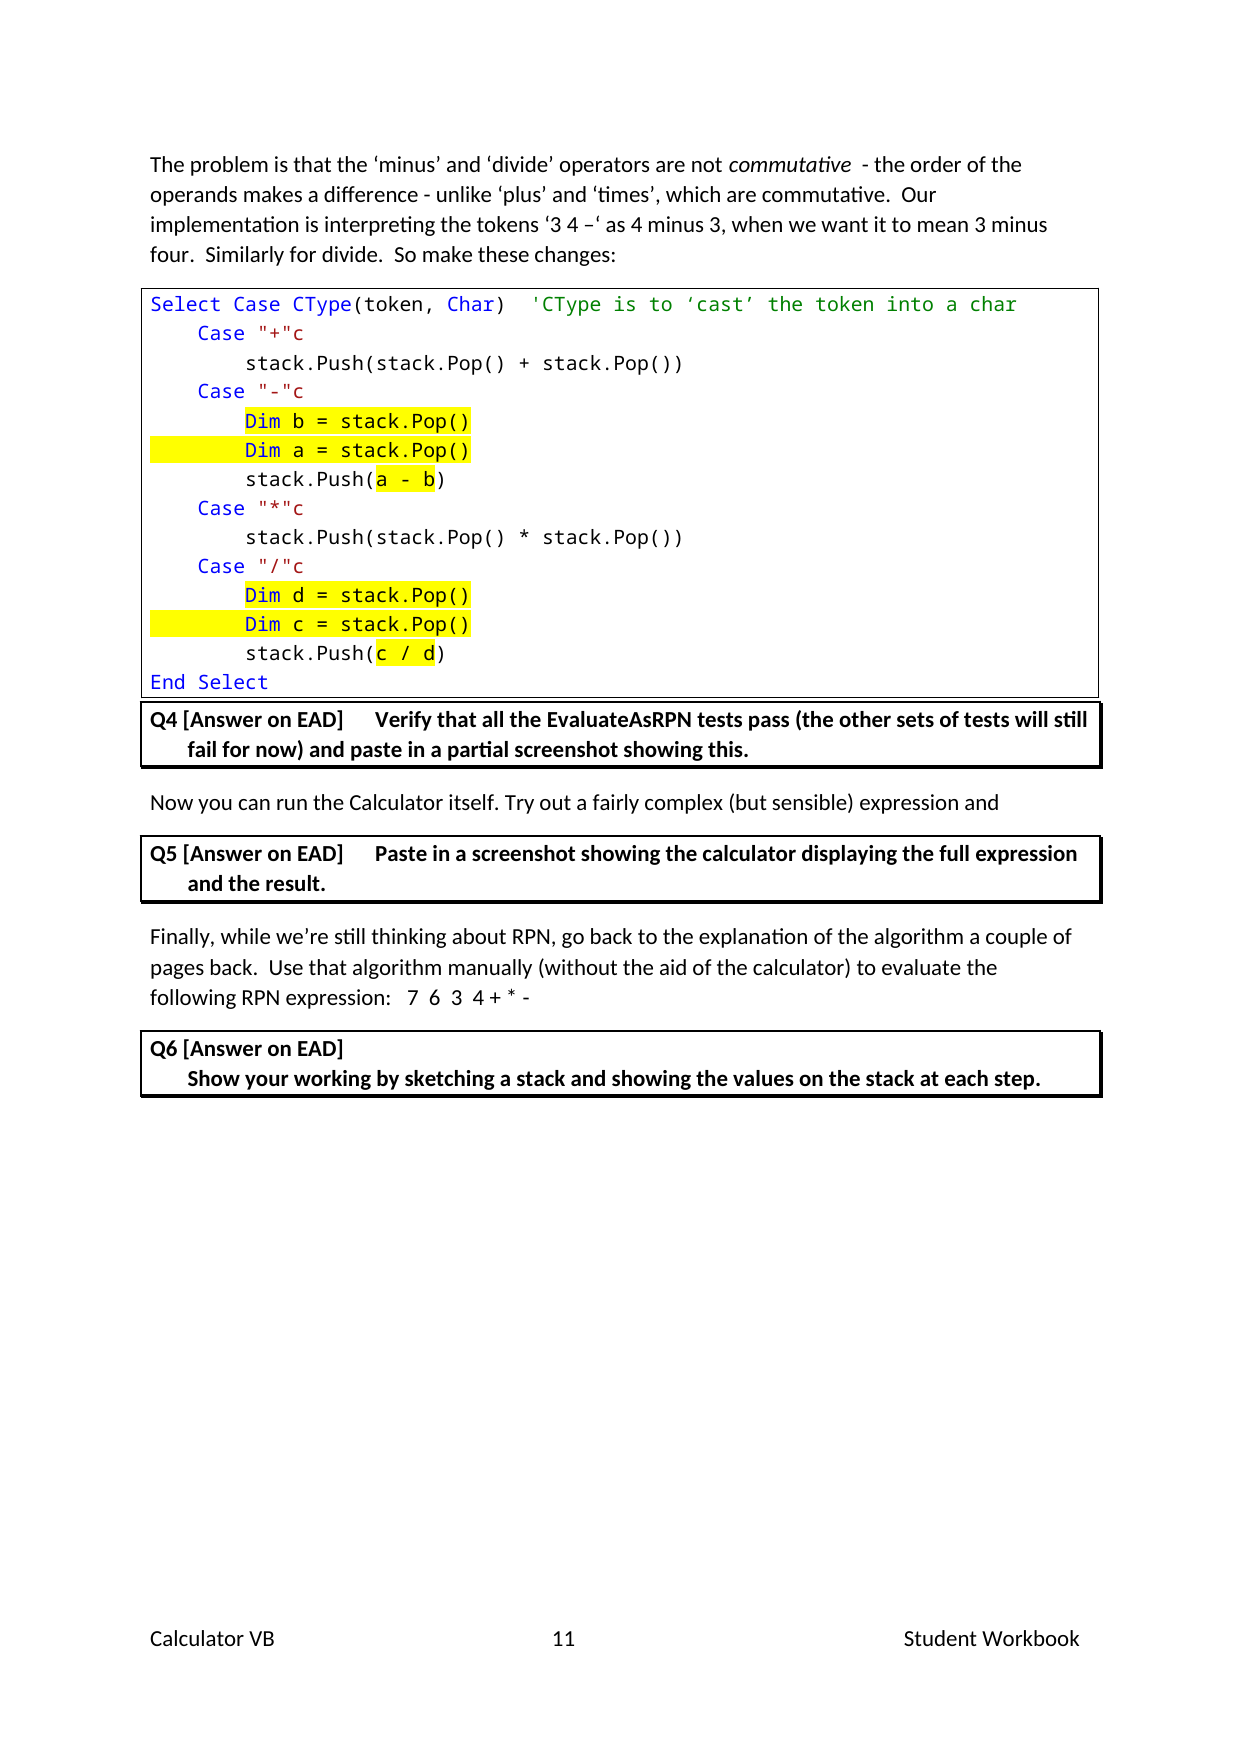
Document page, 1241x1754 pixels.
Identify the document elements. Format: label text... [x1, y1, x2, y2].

text Case "*"c [142, 491, 1098, 520]
text Dim b = stack.Pop() [142, 404, 1098, 433]
text End Select [142, 665, 1098, 697]
text Dim d = stack.Pop() [142, 578, 1098, 607]
text stack.Push(stack.Pop() + stack.Pop()) [142, 346, 1098, 375]
list The problem is that the ‘minus’ and ‘divide’ operators are not commutative - the order of the operands makes a difference - unlike ‘plus’ and ‘times’, which are commutative. Our implementation is interpreting the tokens ‘3 4 –‘ as 4 minus 3, when we want it to mean 3 minus four. Similarly for divide. So make these changes: [150, 150, 1090, 269]
text stack.Push(a - b) [142, 462, 1098, 491]
text Show your working by sketching a stack and showing the values on the stack at each step. [142, 1032, 1099, 1094]
text Dim c = stack.Pop() [142, 607, 1098, 636]
text Finally, while we’re still thinking about RPN, go back to the explanation of the algorithm a couple of pages back. Use that algorithm manually (without the aid of the calculator) to evaluate the following RPN expression: 7 6 3 4 + * - [150, 922, 1090, 1011]
text Dim a = stack.Pop() [142, 433, 1098, 462]
text Select Case CType(token, Char) 'CType is to ‘cast’ the token into a char [142, 289, 1098, 317]
text Now you can run the Calculator itself. Try out a fairly complex (but sensible) expression and [150, 788, 1090, 816]
text Case "-"c [142, 375, 1098, 404]
text Paste in a screenshot showing the calculator displaying the full expression and the result. [142, 837, 1099, 900]
text stack.Push(c / d) [142, 636, 1098, 665]
text stack.Push(stack.Pop() * stack.Pop()) [142, 520, 1098, 549]
text Verify that all the EvaluateAsRPN tests pass (the other sets of tests will still fail for now) and paste in a partial screenshot showing this. [142, 703, 1099, 765]
text Case "+"c [142, 317, 1098, 346]
text Case "/"c [142, 549, 1098, 578]
